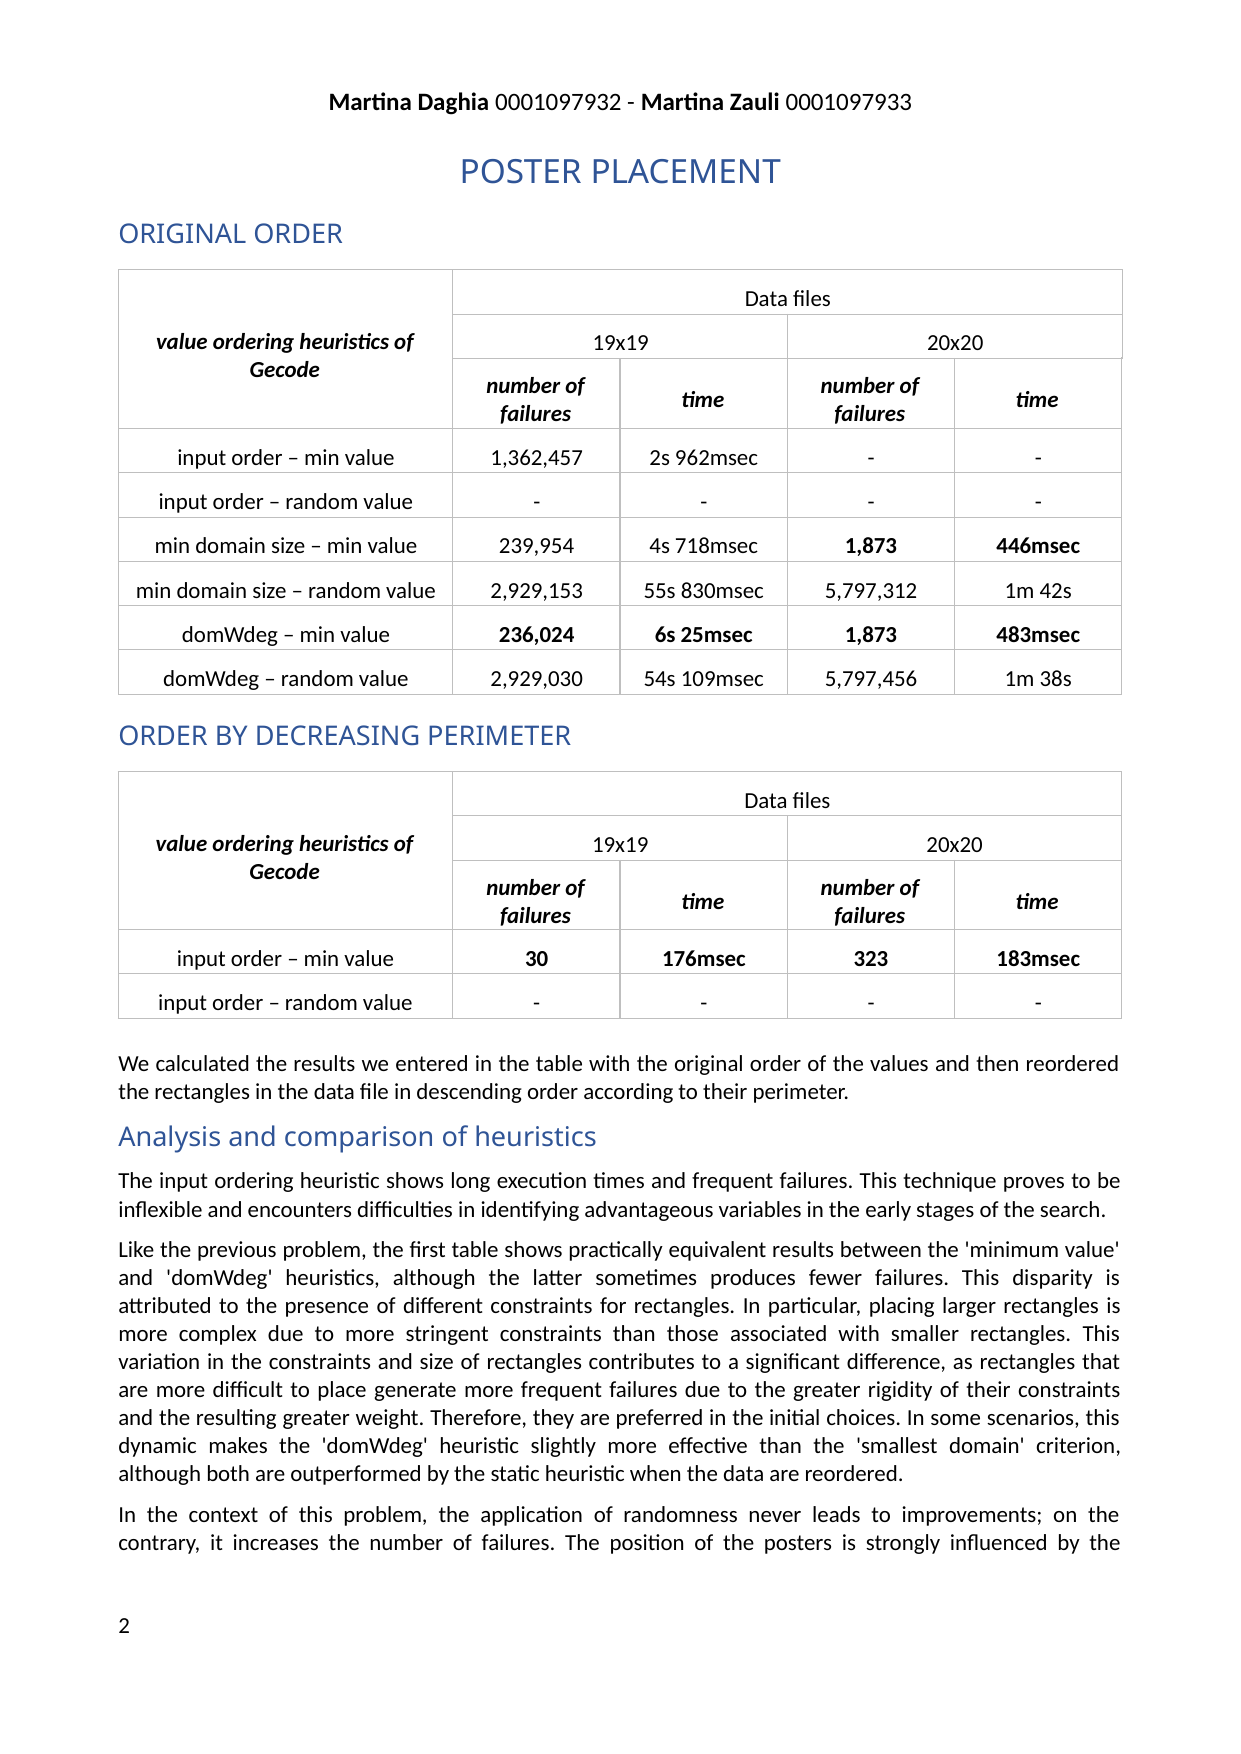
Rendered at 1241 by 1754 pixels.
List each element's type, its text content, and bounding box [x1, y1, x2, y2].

table_cell 1,873 [788, 518, 954, 561]
table_cell 19x19 [453, 816, 787, 859]
table_cell 1m 38s [955, 650, 1121, 694]
text Analysis and comparison of heuristics [118, 1117, 1122, 1154]
table_cell 4s 718msec [621, 518, 787, 561]
table_cell - [955, 429, 1121, 472]
table_cell input order – random value [119, 974, 452, 1018]
table_cell 1,362,457 [453, 429, 619, 472]
table_cell - [955, 473, 1121, 517]
table_cell - [621, 473, 787, 517]
table_cell time [621, 861, 787, 929]
table_cell 2s 962msec [621, 429, 787, 472]
table_cell number of failures [788, 359, 954, 427]
table_cell 239,954 [453, 518, 619, 561]
table_cell - [621, 974, 787, 1018]
table_cell min domain size – random value [119, 562, 452, 605]
subtitle POSTER PLACEMENT [118, 148, 1122, 193]
table_cell number of failures [788, 861, 954, 929]
table_cell 1,873 [788, 606, 954, 649]
table_cell input order – min value [119, 429, 452, 472]
subtitle ORDER BY DECREASING PERIMETER [118, 716, 1122, 753]
table_cell time [955, 359, 1121, 427]
table_cell - [788, 429, 954, 472]
table_cell - [453, 974, 619, 1018]
table_cell domWdeg – random value [119, 650, 452, 694]
table_cell 55s 830msec [621, 562, 787, 605]
table_cell - [788, 974, 954, 1018]
table_cell 20x20 [788, 315, 1122, 358]
table_cell 2,929,030 [453, 650, 619, 694]
table_header Data files [453, 270, 1122, 313]
table_cell time [621, 359, 787, 427]
table_header value ordering heuristics of Gecode [119, 772, 452, 929]
table_cell 2,929,153 [453, 562, 619, 605]
table_cell - [955, 974, 1121, 1018]
table_cell - [453, 473, 619, 517]
table_cell 176msec [621, 930, 787, 973]
table_cell domWdeg – min value [119, 606, 452, 649]
table_cell input order – min value [119, 930, 452, 973]
table_cell 20x20 [788, 816, 1121, 859]
table_cell 483msec [955, 606, 1121, 649]
table_cell 54s 109msec [621, 650, 787, 694]
table_cell input order – random value [119, 473, 452, 517]
table_cell 19x19 [453, 315, 787, 358]
table_cell 1m 42s [955, 562, 1121, 605]
table_cell 30 [453, 930, 619, 973]
subtitle ORIGINAL ORDER [118, 215, 1122, 252]
text We calculated the results we entered in the table with the original order of the values and then reordered the rectangles in the data file in descending order according to their perimeter. [118, 1049, 1122, 1105]
table_cell - [788, 473, 954, 517]
table_cell 6s 25msec [621, 606, 787, 649]
table_cell number of failures [453, 359, 619, 427]
table_cell 236,024 [453, 606, 619, 649]
table_cell number of failures [453, 861, 619, 929]
table_cell 5,797,456 [788, 650, 954, 694]
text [118, 1500, 1122, 1556]
table_header Data files [453, 772, 1121, 815]
table_header value ordering heuristics of Gecode [119, 270, 452, 427]
text Like the previous problem, the first table shows practically equivalent results between the 'minimum value' and 'domWdeg' heuristics, although the latter sometimes produces fewer failures. This disparity is attributed to the presence of different constraints for rectangles. In particular, placing larger rectangles is more complex due to more stringent constraints than those associated with smaller rectangles. This variation in the constraints and size of rectangles contributes to a significant difference, as rectangles that are more difficult to place generate more frequent failures due to the greater rigidity of their constraints and the resulting greater weight. Therefore, they are preferred in the initial choices. In some scenarios, this dynamic makes the 'domWdeg' heuristic slightly more effective than the 'smallest domain' criterion, although both are outperformed by the static heuristic when the data are reordered. [118, 1235, 1122, 1487]
table_cell time [955, 861, 1121, 929]
table_cell min domain size – min value [119, 518, 452, 561]
table_cell 5,797,312 [788, 562, 954, 605]
table_cell 323 [788, 930, 954, 973]
table_cell 446msec [955, 518, 1121, 561]
text The input ordering heuristic shows long execution times and frequent failures. This technique proves to be inflexible and encounters difficulties in identifying advantageous variables in the early stages of the search. [118, 1167, 1122, 1223]
table_cell 183msec [955, 930, 1121, 973]
